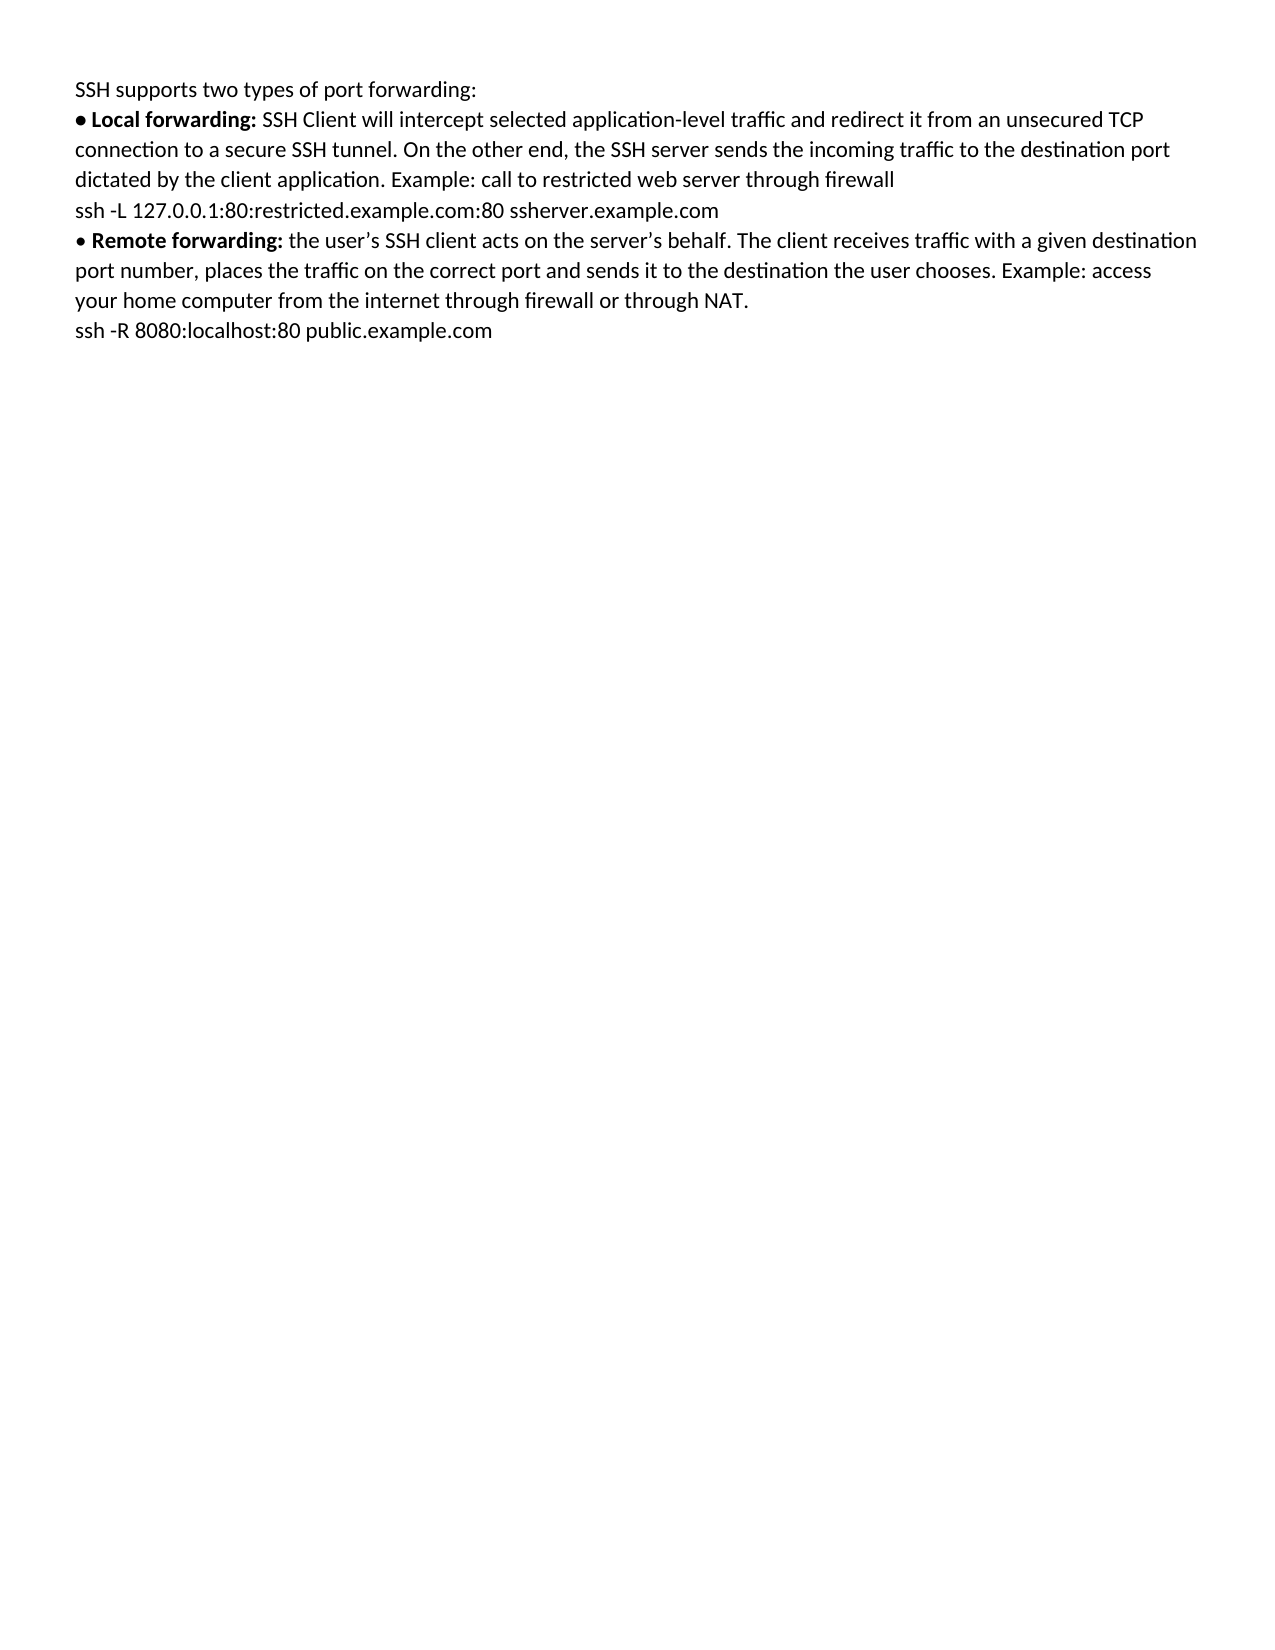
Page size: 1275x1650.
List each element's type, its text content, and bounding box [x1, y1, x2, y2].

text ssh -L 127.0.0.1:80:restricted.example.com:80 ssherver.example.com [75, 196, 1200, 224]
text SSH supports two types of port forwarding: • Local forwarding: SSH Client will intercept selected application-level traffic and redirect it from an unsecured TCP connection to a secure SSH tunnel. On the other end, the SSH server sends the incoming traffic to the destination port dictated by the client application. Example: call to restricted web server through firewall [75, 75, 1200, 194]
text ssh -R 8080:localhost:80 public.example.com [75, 317, 1200, 345]
text • Remote forwarding: the user’s SSH client acts on the server’s behalf. The client receives traffic with a given destination port number, places the traffic on the correct port and sends it to the destination the user chooses. Example: access your home computer from the internet through firewall or through NAT. [75, 226, 1200, 314]
